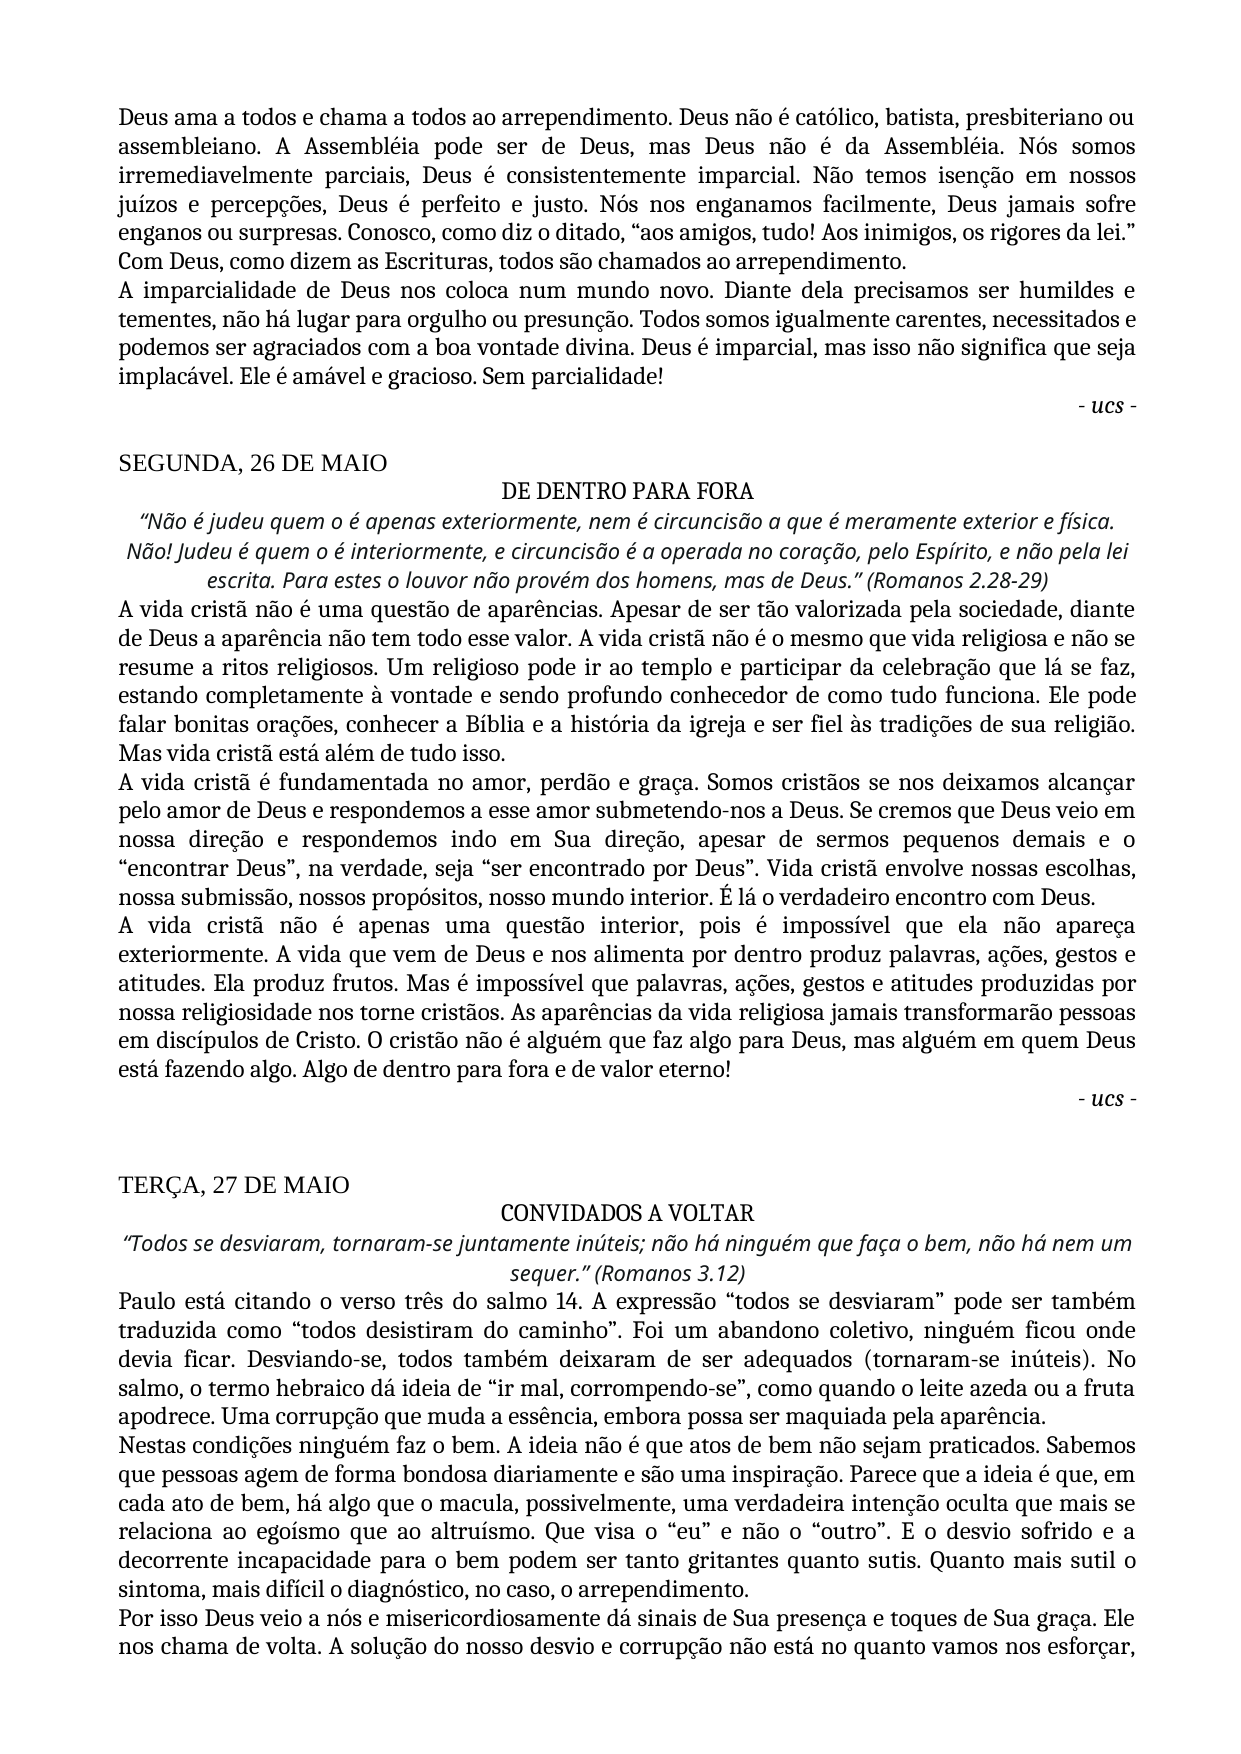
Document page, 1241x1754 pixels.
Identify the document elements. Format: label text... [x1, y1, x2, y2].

text A vida cristã não é apenas uma questão interior, pois é impossível que ela não apareça exteriormente. A vida que vem de Deus e nos alimenta por dentro produz palavras, ações, gestos e atitudes. Ela produz frutos. Mas é impossível que palavras, ações, gestos e atitudes produzidas por nossa religiosidade nos torne cristãos. As aparências da vida religiosa jamais transformarão pessoas em discípulos de Cristo. O cristão não é alguém que faz algo para Deus, mas alguém em quem Deus está fazendo algo. Algo de dentro para fora e de valor eterno! [118, 911, 1137, 1084]
text - ucs - [118, 391, 1137, 419]
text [118, 1603, 1137, 1661]
text Paulo está citando o verso três do salmo 14. A expressão “todos se desviaram” pode ser também traduzida como “todos desistiram do caminho”. Foi um abandono coletivo, ninguém ficou onde devia ficar. Desviando-se, todos também deixaram de ser adequados (tornaram-se inúteis). No salmo, o termo hebraico dá ideia de “ir mal, corrompendo-se”, como quando o leite azeda ou a fruta apodrece. Uma corrupção que muda a essência, embora possa ser maquiada pela aparência. [118, 1287, 1137, 1431]
text A vida cristã não é uma questão de aparências. Apesar de ser tão valorizada pela sociedade, diante de Deus a aparência não tem todo esse valor. A vida cristã não é o mesmo que vida religiosa e não se resume a ritos religiosos. Um religioso pode ir ao templo e participar da celebração que lá se faz, estando completamente à vontade e sendo profundo conhecedor de como tudo funciona. Ele pode falar bonitas orações, conhecer a Bíblia e a história da igreja e ser fiel às tradições de sua religião. Mas vida cristã está além de tudo isso. [118, 595, 1137, 768]
text Nestas condições ninguém faz o bem. A ideia não é que atos de bem não sejam praticados. Sabemos que pessoas agem de forma bondosa diariamente e são uma inspiração. Parece que a ideia é que, em cada ato de bem, há algo que o macula, possivelmente, uma verdadeira intenção oculta que mais se relaciona ao egoísmo que ao altruísmo. Que visa o “eu” e não o “outro”. E o desvio sofrido e a decorrente incapacidade para o bem podem ser tanto gritantes quanto sutis. Quanto mais sutil o sintoma, mais difícil o diagnóstico, no caso, o arrependimento. [118, 1431, 1137, 1603]
text A vida cristã é fundamentada no amor, perdão e graça. Somos cristãos se nos deixamos alcançar pelo amor de Deus e respondemos a esse amor submetendo-nos a Deus. Se cremos que Deus veio em nossa direção e respondemos indo em Sua direção, apesar de sermos pequenos demais e o “encontrar Deus”, na verdade, seja “ser encontrado por Deus”. Vida cristã envolve nossas escolhas, nossa submissão, nossos propósitos, nosso mundo interior. É lá o verdadeiro encontro com Deus. [118, 768, 1137, 911]
text TERÇA, 27 DE MAIO [118, 1170, 1137, 1199]
text “Todos se desviaram, tornaram-se juntamente inúteis; não há ninguém que faça o bem, não há nem um sequer.” (Romanos 3.12) [118, 1228, 1137, 1287]
text A imparcialidade de Deus nos coloca num mundo novo. Diante dela precisamos ser humildes e tementes, não há lugar para orgulho ou presunção. Todos somos igualmente carentes, necessitados e podemos ser agraciados com a boa vontade divina. Deus é imparcial, mas isso não significa que seja implacável. Ele é amável e gracioso. Sem parcialidade! [118, 276, 1137, 391]
text DE DENTRO PARA FORA [118, 477, 1137, 506]
list - ucs - [193, 1084, 1137, 1113]
text Deus ama a todos e chama a todos ao arrependimento. Deus não é católico, batista, presbiteriano ou assembleiano. A Assembléia pode ser de Deus, mas Deus não é da Assembléia. Nós somos irremediavelmente parciais, Deus é consistentemente imparcial. Não temos isenção em nossos juízos e percepções, Deus é perfeito e justo. Nós nos enganamos facilmente, Deus jamais sofre enganos ou surpresas. Conosco, como diz o ditado, “aos amigos, tudo! Aos inimigos, os rigores da lei.” Com Deus, como dizem as Escrituras, todos são chamados ao arrependimento. [118, 103, 1137, 276]
text SEGUNDA, 26 DE MAIO [118, 448, 1137, 477]
text CONVIDADOS A VOLTAR [118, 1199, 1137, 1228]
